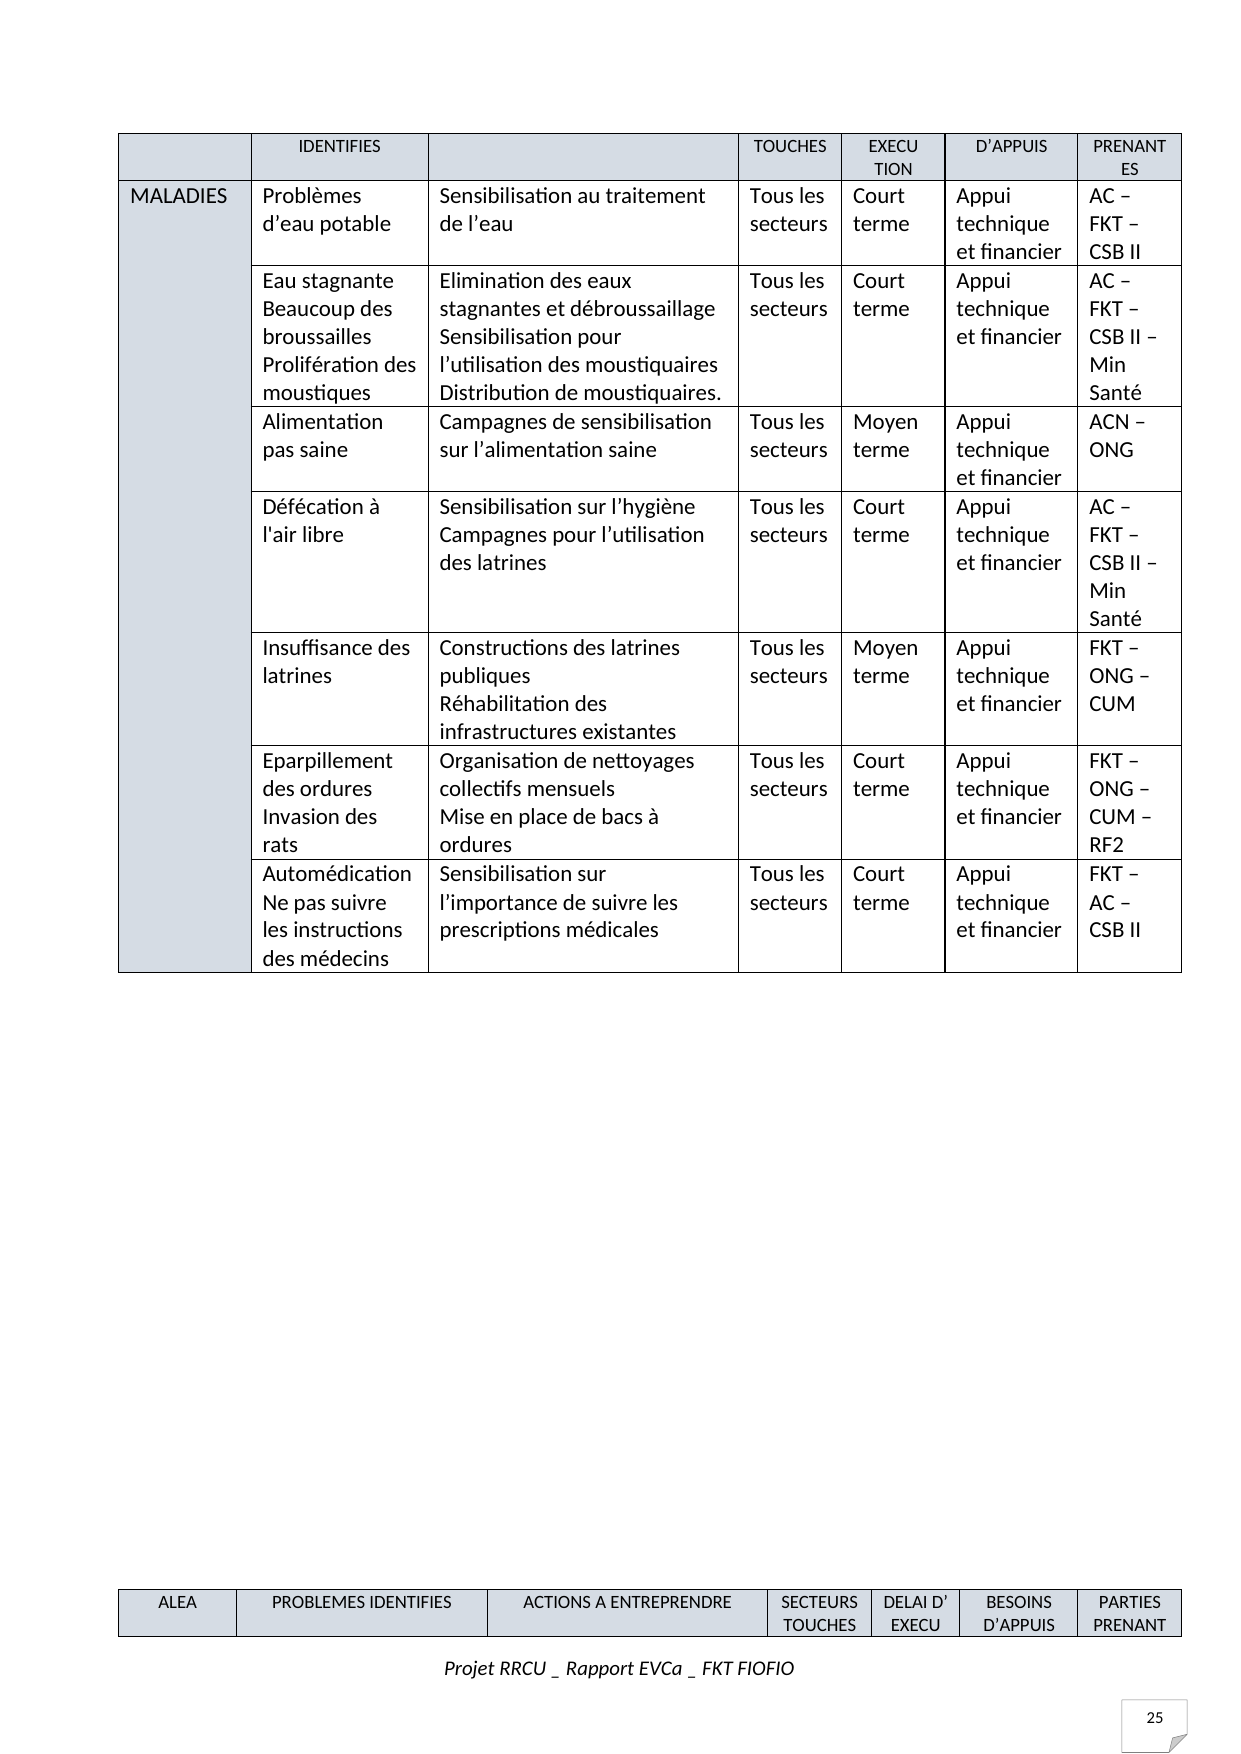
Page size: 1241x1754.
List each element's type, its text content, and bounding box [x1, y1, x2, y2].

table_cell Défécation à l'air libre [252, 492, 428, 632]
table_cell Constructions des latrines publiques Réhabilitation des infrastructures existantes [429, 633, 738, 745]
table_cell Court terme [842, 492, 944, 632]
table_cell Tous les secteurs [739, 266, 841, 406]
table_header BESOINS D’APPUIS [960, 1590, 1077, 1636]
table_cell Alimentation pas saine [252, 407, 428, 491]
table_cell AC – FKT – CSB II [1078, 181, 1181, 265]
table_header PARTIES PRENANTES [1078, 134, 1181, 180]
table_cell Appui technique et financier [946, 266, 1077, 406]
table_cell Organisation de nettoyages collectifs mensuels Mise en place de bacs à ordures [429, 746, 738, 858]
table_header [252, 134, 428, 180]
table_cell Eparpillement des ordures Invasion des rats [252, 746, 428, 858]
table_header DELAI D’ EXECU TION [842, 134, 944, 180]
table_cell AC – FKT – CSB II – Min Santé [1078, 266, 1181, 406]
table_cell Moyen terme [842, 407, 944, 491]
table_cell Appui technique et financier [946, 407, 1077, 491]
table_cell Sensibilisation sur l’hygiène Campagnes pour l’utilisation des latrines [429, 492, 738, 632]
table_cell Tous les secteurs [739, 407, 841, 491]
table_header ALEA [119, 134, 251, 180]
table_cell Sensibilisation sur l’importance de suivre les prescriptions médicales [429, 860, 738, 972]
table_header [237, 1590, 487, 1636]
table_header DELAI D’ EXECU TION [872, 1590, 959, 1636]
table_cell FKT – ONG – CUM – RF2 [1078, 746, 1181, 858]
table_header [488, 1590, 767, 1636]
table_cell Eau stagnante Beaucoup des broussailles Prolifération des moustiques [252, 266, 428, 406]
table_cell Appui technique et financier [946, 860, 1077, 972]
table_header PARTIES PRENANTES [1078, 1590, 1181, 1636]
table_cell Tous les secteurs [739, 633, 841, 745]
table_cell AC – FKT – CSB II – Min Santé [1078, 492, 1181, 632]
table_cell Appui technique et financier [946, 181, 1077, 265]
table_cell Court terme [842, 266, 944, 406]
table_cell Campagnes de sensibilisation sur l’alimentation saine [429, 407, 738, 491]
table_header SECTEURS TOUCHES [739, 134, 841, 180]
table_cell Court terme [842, 860, 944, 972]
table_cell ACN – ONG [1078, 407, 1181, 491]
table_cell Tous les secteurs [739, 746, 841, 858]
table_cell Court terme [842, 181, 944, 265]
table_cell Problèmes d’eau potable [252, 181, 428, 265]
table_cell MALADIES [119, 181, 251, 972]
table_cell Sensibilisation au traitement de l’eau [429, 181, 738, 265]
table_cell Tous les secteurs [739, 860, 841, 972]
table_cell Tous les secteurs [739, 492, 841, 632]
table_cell Appui technique et financier [946, 746, 1077, 858]
table_cell Tous les secteurs [739, 181, 841, 265]
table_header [429, 134, 738, 180]
table_cell Appui technique et financier [946, 492, 1077, 632]
table_cell FKT – ONG – CUM [1078, 633, 1181, 745]
table_cell FKT – AC – CSB II [1078, 860, 1181, 972]
table_cell Moyen terme [842, 633, 944, 745]
table_cell Appui technique et financier [946, 633, 1077, 745]
table_cell Insuffisance des latrines [252, 633, 428, 745]
table_cell Court terme [842, 746, 944, 858]
table_header SECTEURS TOUCHES [768, 1590, 871, 1636]
table_header ALEA [119, 1590, 236, 1636]
table_cell Automédication Ne pas suivre les instructions des médecins [252, 860, 428, 972]
table_header BESOINS D’APPUIS [946, 134, 1077, 180]
table_cell Elimination des eaux stagnantes et débroussaillage Sensibilisation pour l’utilisation des moustiquaires Distribution de moustiquaires. [429, 266, 738, 406]
